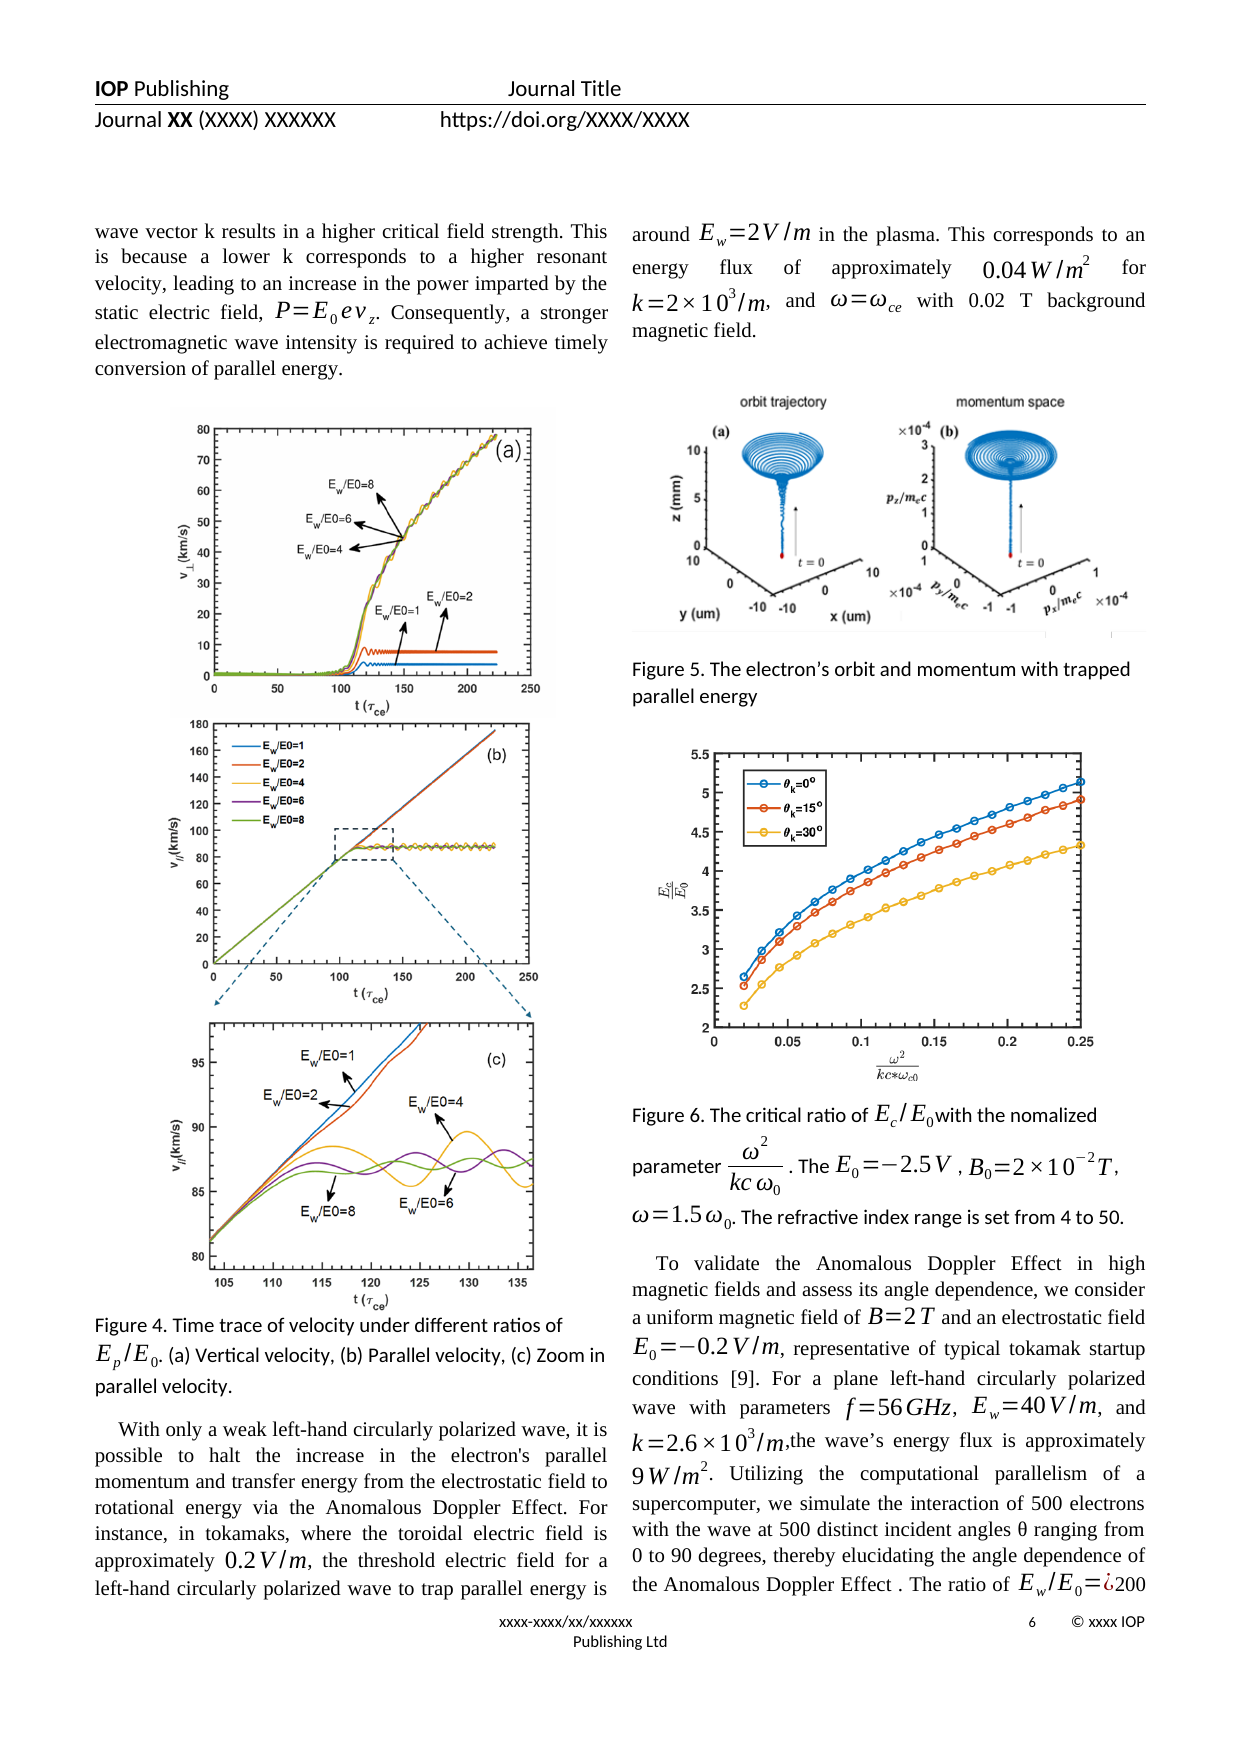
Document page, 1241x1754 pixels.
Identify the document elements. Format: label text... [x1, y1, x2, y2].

text With only a weak left-hand circularly polarized wave, it is possible to halt the increase in the electron's parallel momentum and transfer energy from the electrostatic field to rotational energy via the Anomalous Doppler Effect. For instance, in tokamaks, where the toroidal electric field is approximately , the threshold electric field for a left-hand circularly polarized wave to trap parallel energy is around in the plasma. This corresponds to an energy flux of approximately for , and with 0.02 T background magnetic field. [94, 1417, 608, 1600]
picture [653, 727, 1124, 1081]
picture [155, 407, 572, 1312]
picture [631, 390, 1147, 638]
text With only a weak left-hand circularly polarized wave, it is possible to halt the increase in the electron's parallel momentum and transfer energy from the electrostatic field to rotational energy via the Anomalous Doppler Effect. For instance, in tokamaks, where the toroidal electric field is approximately , the threshold electric field for a left-hand circularly polarized wave to trap parallel energy is around in the plasma. This corresponds to an energy flux of approximately for , and with 0.02 T background magnetic field. [632, 218, 1146, 342]
